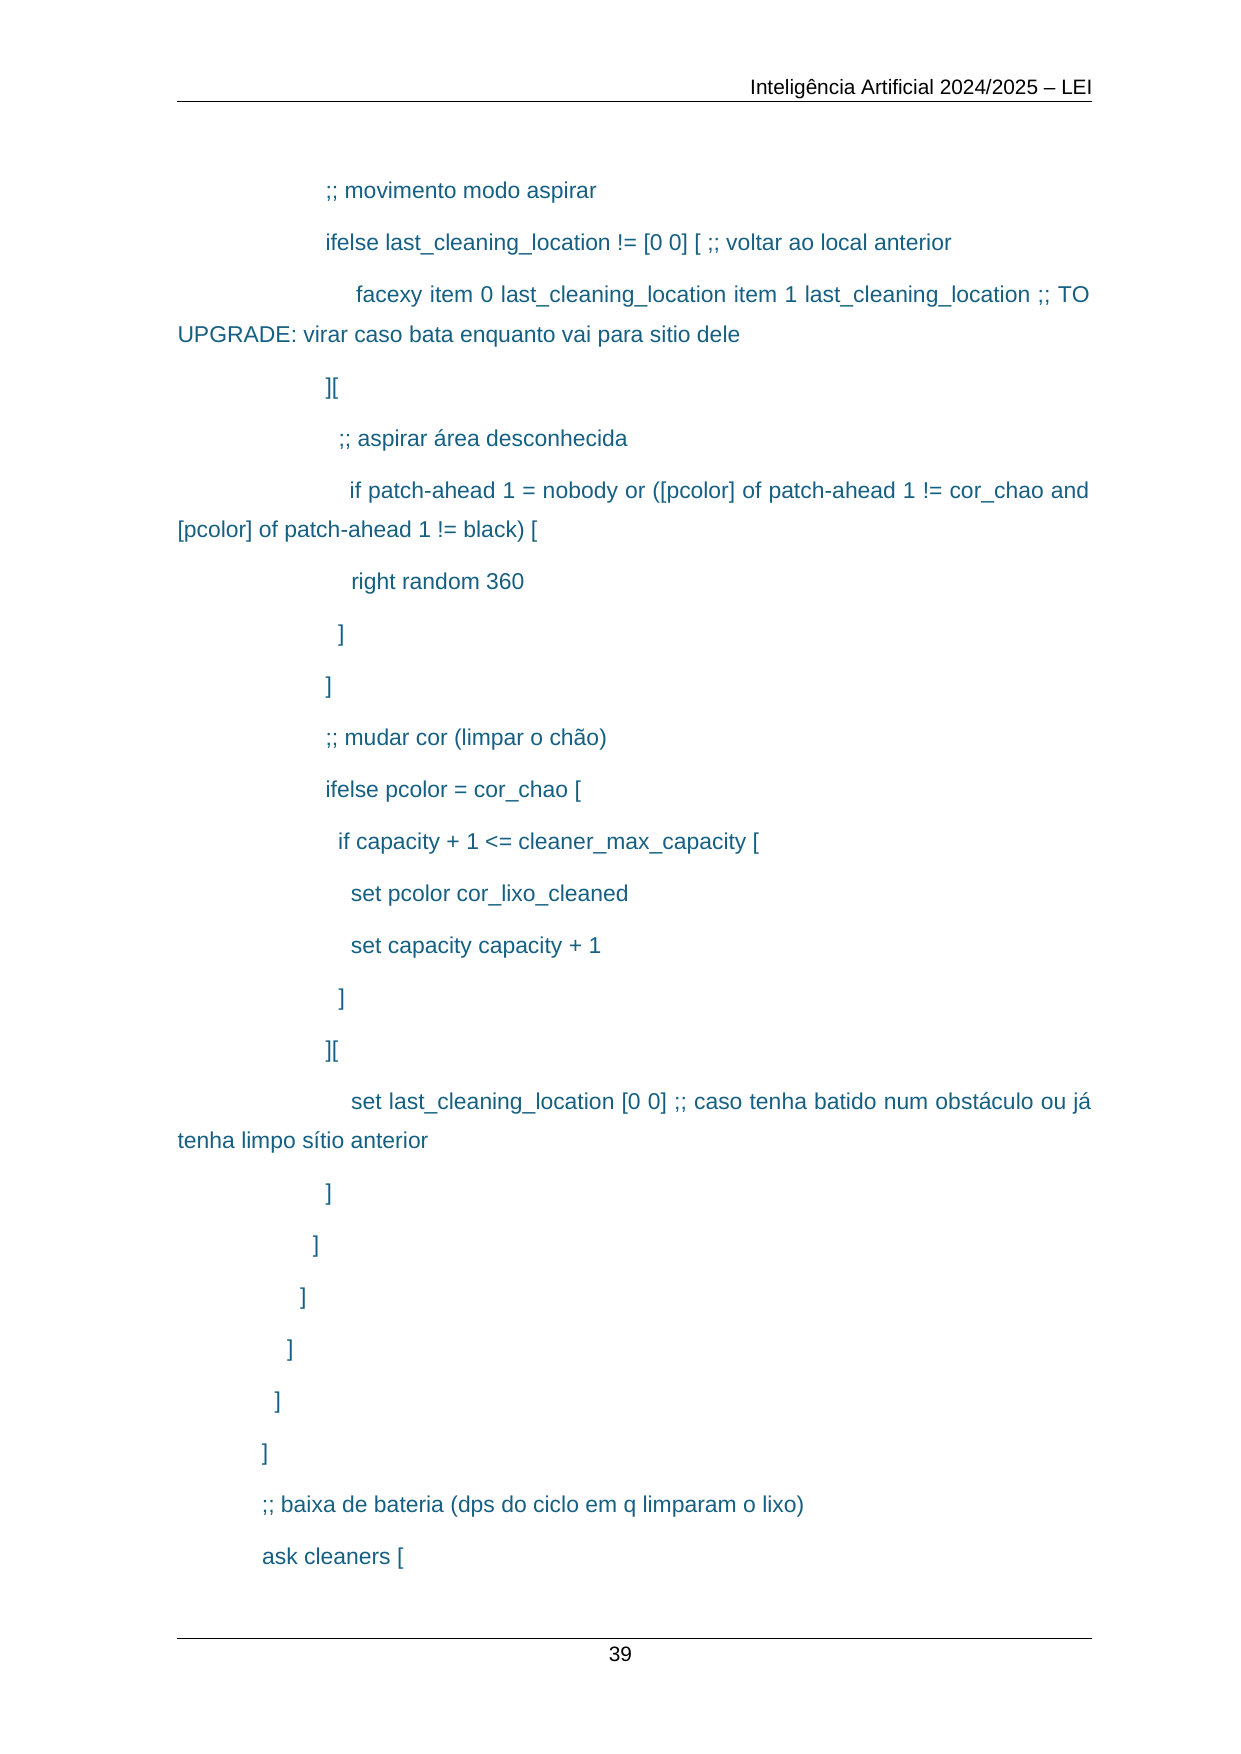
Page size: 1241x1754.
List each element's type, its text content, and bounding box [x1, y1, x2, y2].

text ] [177, 1179, 1092, 1206]
text ][ [177, 373, 1092, 399]
text ask cleaners [ [177, 1543, 1092, 1569]
text facexy item 0 last_cleaning_location item 1 last_cleaning_location ;; TO UPGRADE: virar caso bata enquanto vai para sitio dele [177, 281, 1092, 347]
text ;; aspirar área desconhecida [177, 424, 1092, 451]
text ] [177, 672, 1092, 698]
text ][ [177, 1036, 1092, 1062]
text if capacity + 1 <= cleaner_max_capacity [ [177, 828, 1092, 854]
text if patch-ahead 1 = nobody or ([pcolor] of patch-ahead 1 != cor_chao and [pcolor] of patch-ahead 1 != black) [ [177, 477, 1092, 542]
text ;; mudar cor (limpar o chão) [177, 724, 1092, 750]
text ;; movimento modo aspirar [177, 177, 1092, 203]
text set last_cleaning_location [0 0] ;; caso tenha batido num obstáculo ou já tenha limpo sítio anterior [177, 1088, 1092, 1154]
text ] [177, 1283, 1092, 1309]
text ifelse last_cleaning_location != [0 0] [ ;; voltar ao local anterior [177, 229, 1092, 256]
text ] [177, 1439, 1092, 1466]
text ;; baixa de bateria (dps do ciclo em q limparam o lixo) [177, 1491, 1092, 1517]
text ifelse pcolor = cor_chao [ [177, 776, 1092, 802]
text set capacity capacity + 1 [177, 932, 1092, 958]
text ] [177, 1335, 1092, 1362]
text right random 360 [177, 568, 1092, 594]
text ] [177, 984, 1092, 1010]
text ] [177, 1231, 1092, 1258]
text ] [177, 1387, 1092, 1413]
text ] [177, 620, 1092, 646]
text set pcolor cor_lixo_cleaned [177, 880, 1092, 906]
